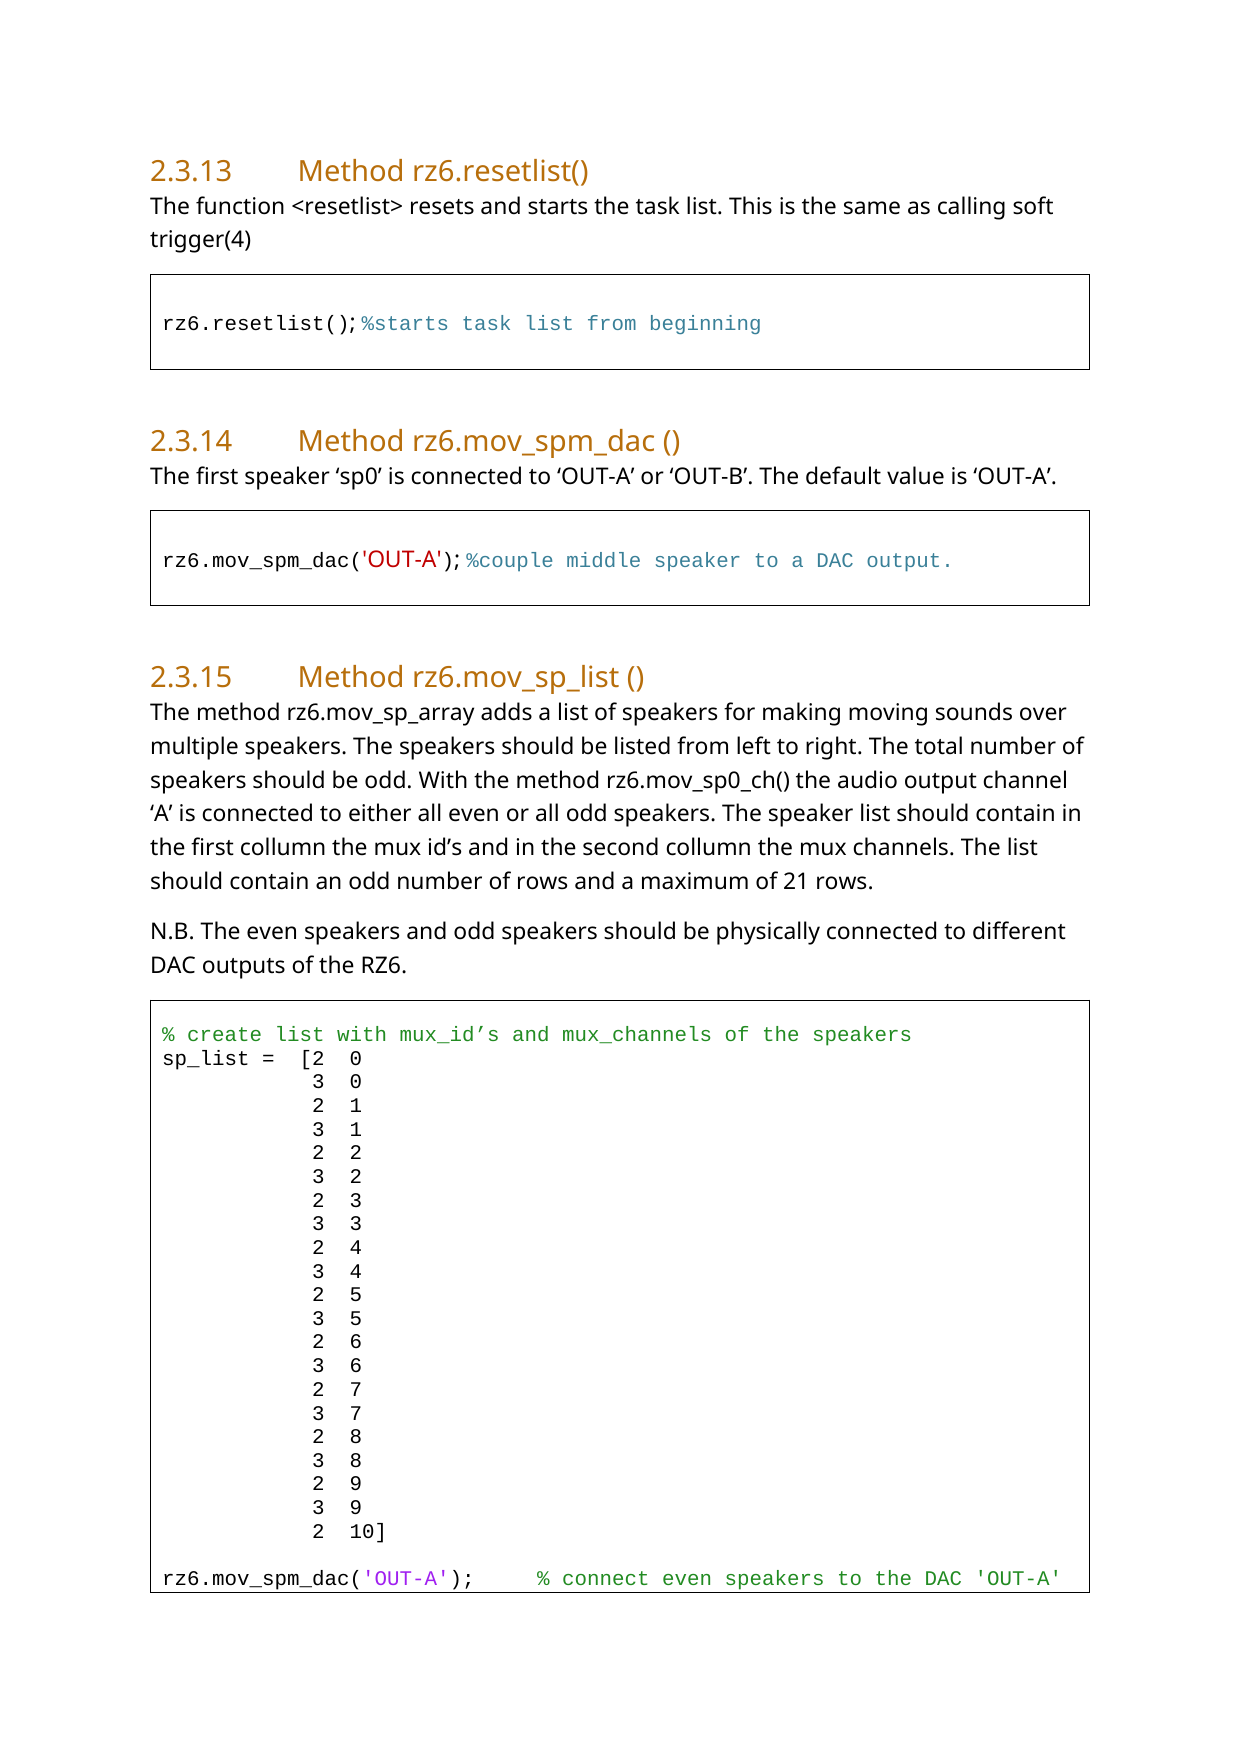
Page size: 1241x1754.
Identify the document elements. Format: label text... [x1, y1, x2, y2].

text N.B. The even speakers and odd speakers should be physically connected to different DAC outputs of the RZ6. [150, 915, 1090, 980]
text The method rz6.mov_sp_array adds a list of speakers for making moving sounds over multiple speakers. The speakers should be listed from left to right. The total number of speakers should be odd. With the method rz6.mov_sp0_ch() the audio output channel ‘A’ is connected to either all even or all odd speakers. The speaker list should contain in the first collumn the mux id’s and in the second collumn the mux channels. The list should contain an odd number of rows and a maximum of 21 rows. [150, 696, 1090, 896]
subtitle Method rz6.resetlist() [150, 150, 1090, 190]
table_header rz6.resetlist(); %starts task list from beginning [151, 275, 1089, 369]
subtitle Method rz6.mov_sp_list () [150, 656, 1090, 696]
text The first speaker ‘sp0’ is connected to ‘OUT-A’ or ‘OUT-B’. The default value is ‘OUT-A’. [150, 460, 1090, 491]
table_header rz6.mov_spm_dac('OUT-A'); %couple middle speaker to a DAC output. [151, 511, 1089, 605]
subtitle Method rz6.mov_spm_dac () [150, 420, 1090, 460]
text The function <resetlist> resets and starts the task list. This is the same as calling soft trigger(4) [150, 190, 1090, 255]
